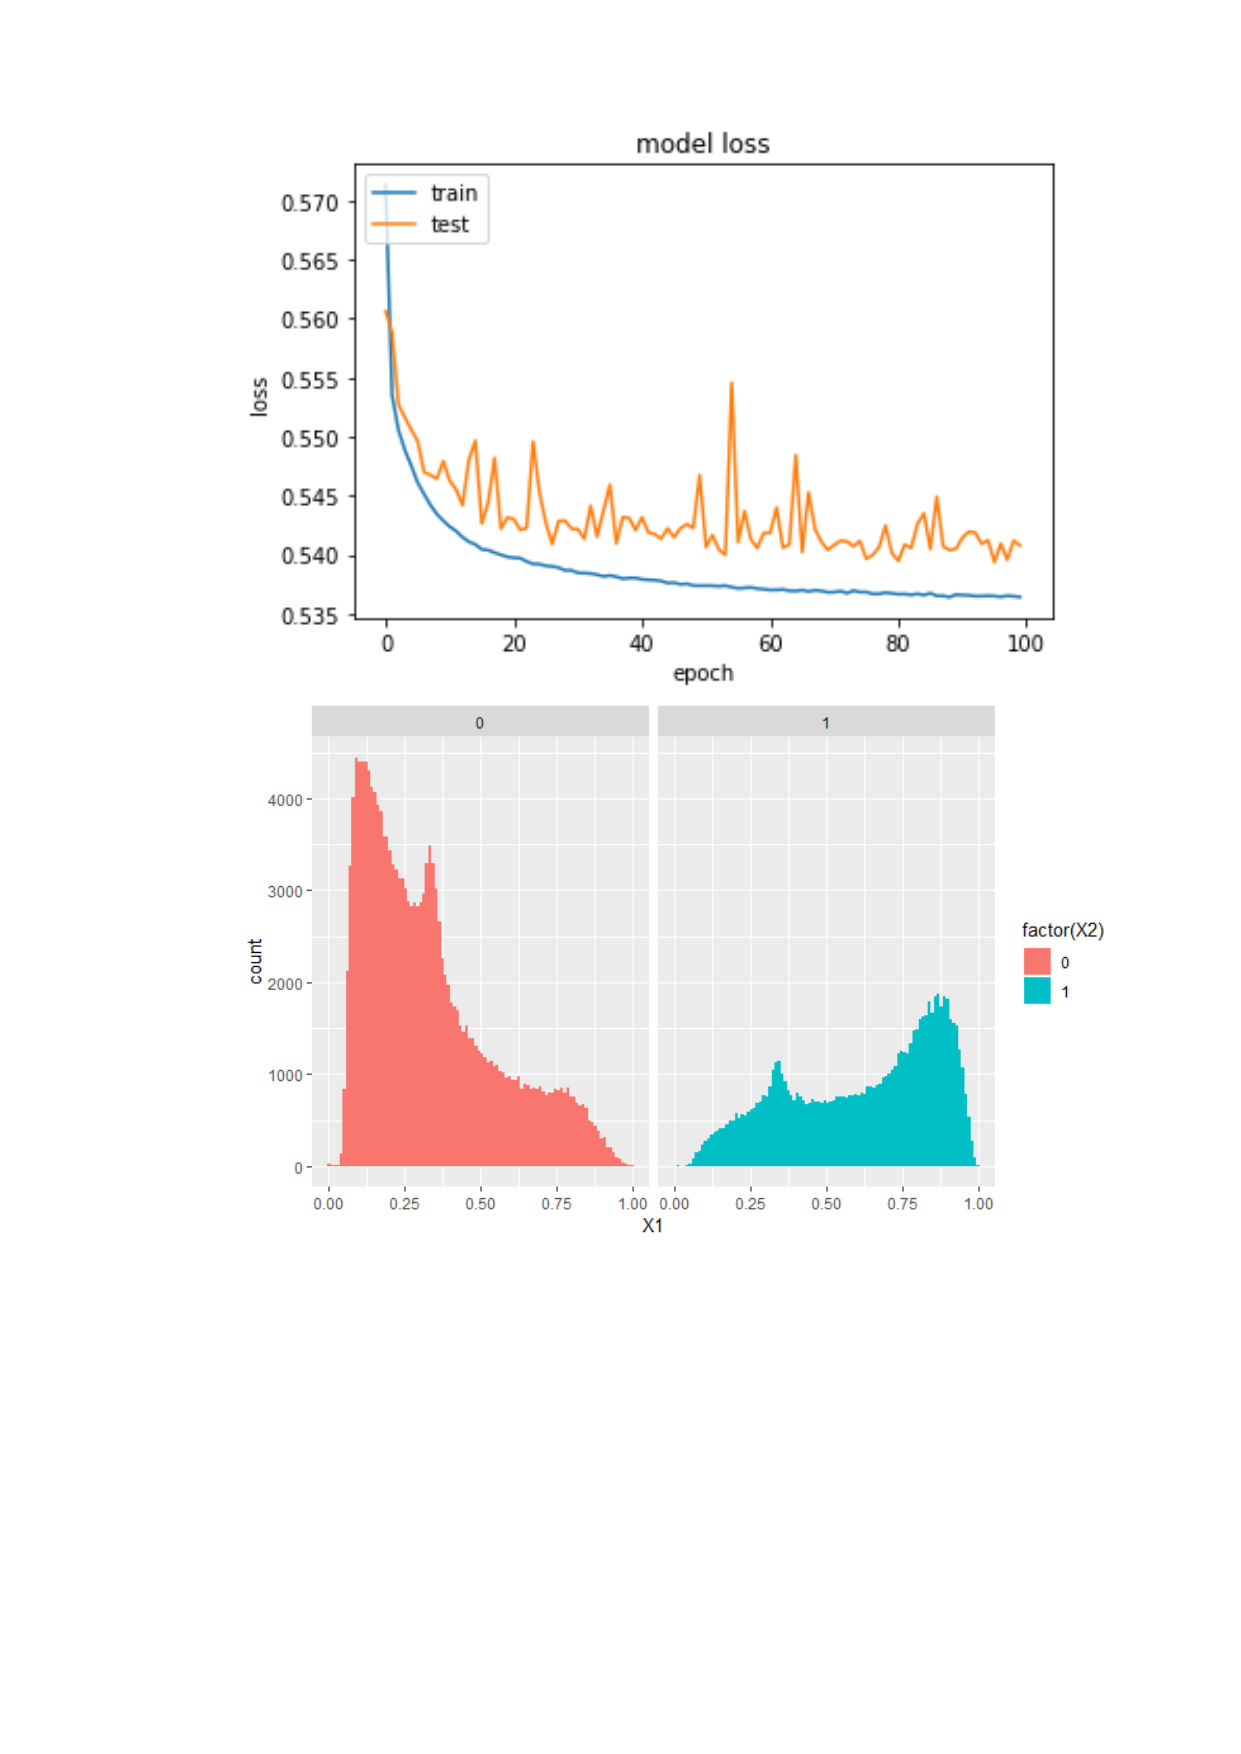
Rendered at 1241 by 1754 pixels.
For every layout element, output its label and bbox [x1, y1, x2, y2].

picture [236, 118, 1123, 1245]
